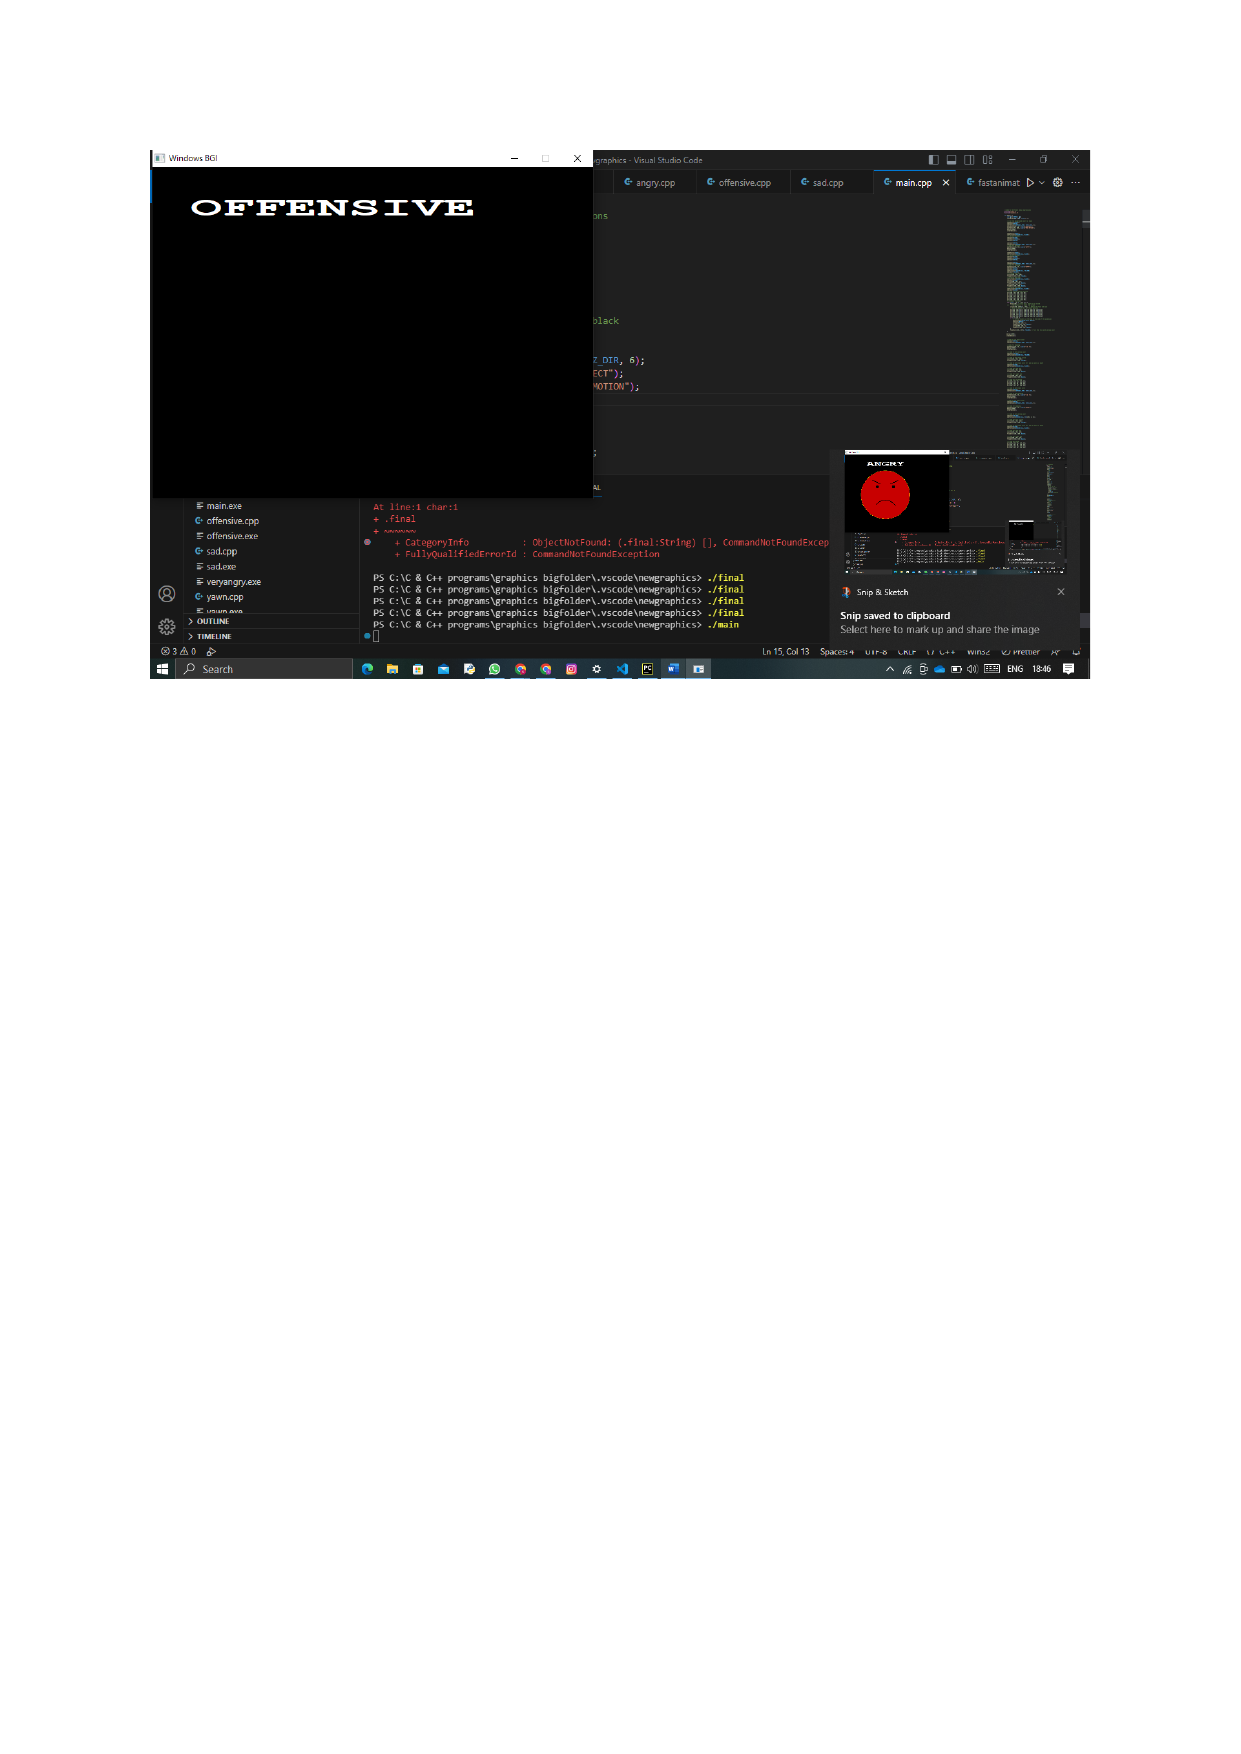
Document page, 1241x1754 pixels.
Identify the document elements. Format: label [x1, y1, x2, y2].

picture [150, 150, 1091, 679]
